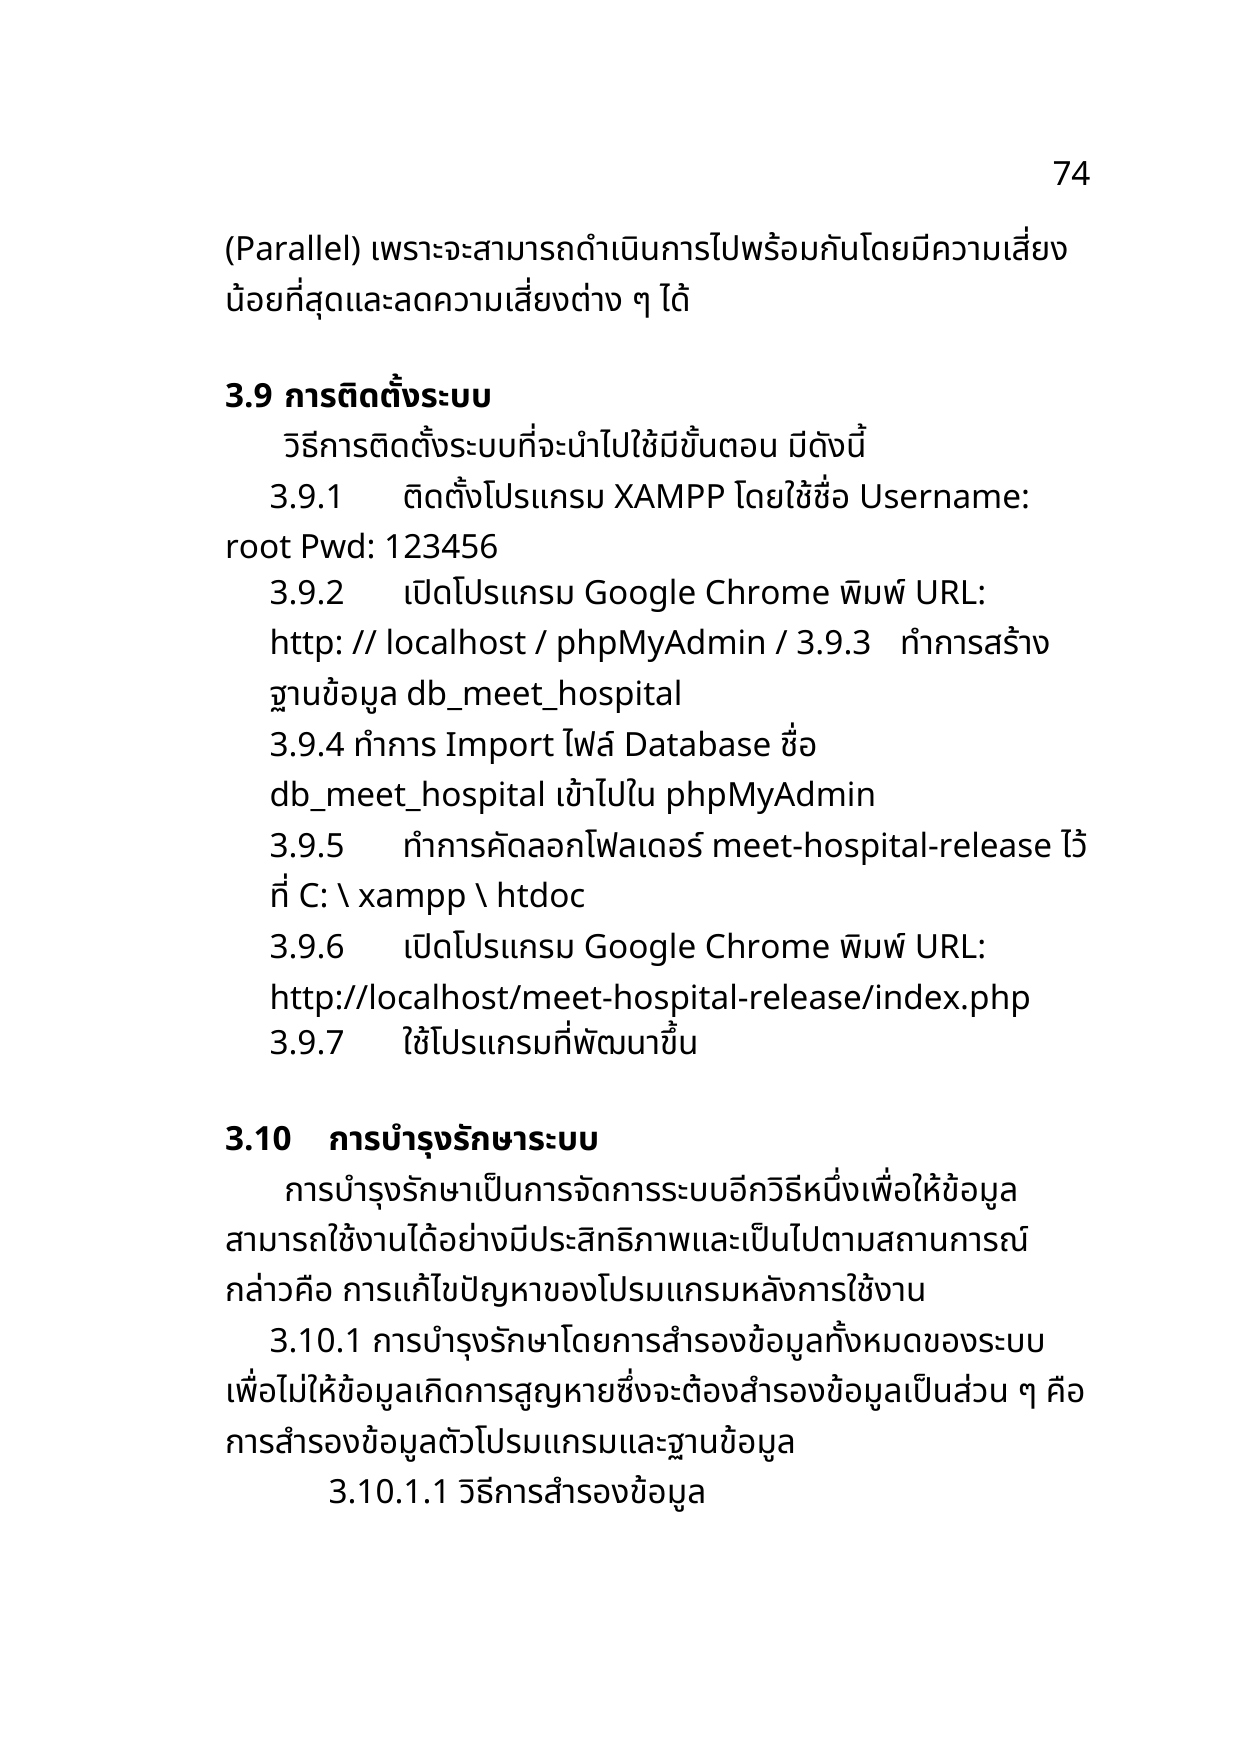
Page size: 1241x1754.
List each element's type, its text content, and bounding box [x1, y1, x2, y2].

text 3.9.4 ทำการ Import ไฟล์ Database ชื่อ db_meet_hospital เข้าไปใน phpMyAdmin [225, 720, 1090, 822]
text การบำรุงรักษาเป็นการจัดการระบบอีกวิธีหนึ่งเพื่อให้ข้อมูลสามารถใช้งานได้อย่างมีประสิทธิภาพและเป็นไปตามสถานการณ์ กล่าวคือ การแก้ไขปัญหาของโปรมแกรมหลังการใช้งาน [225, 1166, 1090, 1317]
text 3.9.2 เปิดโปรแกรม Google Chrome พิมพ์ URL: http: // localhost / phpMyAdmin / 3.9.3 ทำการสร้างฐานข้อมูล db_meet_hospital [225, 568, 1090, 720]
text 3.9.5 ทำการคัดลอกโฟลเดอร์ meet-hospital-release ไว้ที่ C: \ xampp \ htdoc [225, 822, 1090, 923]
text 3.9.6 เปิดโปรแกรม Google Chrome พิมพ์ URL: http://localhost/meet-hospital-release/index.php [225, 923, 1090, 1019]
text 3.10.1.1 วิธีการสำรองข้อมูล [225, 1468, 1090, 1519]
text 3.9 การติดตั้งระบบ [225, 371, 1090, 422]
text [225, 225, 1090, 326]
text วิธีการติดตั้งระบบที่จะนำไปใช้มีขั้นตอน มีดังนี้ [225, 422, 1090, 472]
text 3.10 การบำรุงรักษาระบบ [225, 1115, 1090, 1166]
text 3.9.7 ใช้โปรแกรมที่พัฒนาขึ้น [225, 1019, 1090, 1069]
text 3.9.1 ติดตั้งโปรแกรม XAMPP โดยใช้ชื่อ Username: root Pwd: 123456 [225, 472, 1090, 568]
text 3.10.1 การบำรุงรักษาโดยการสำรองข้อมูลทั้งหมดของระบบ เพื่อไม่ให้ข้อมูลเกิดการสูญหายซึ่งจะต้องสำรองข้อมูลเป็นส่วน ๆ คือ การสำรองข้อมูลตัวโปรมแกรมและฐานข้อมูล [225, 1317, 1090, 1468]
